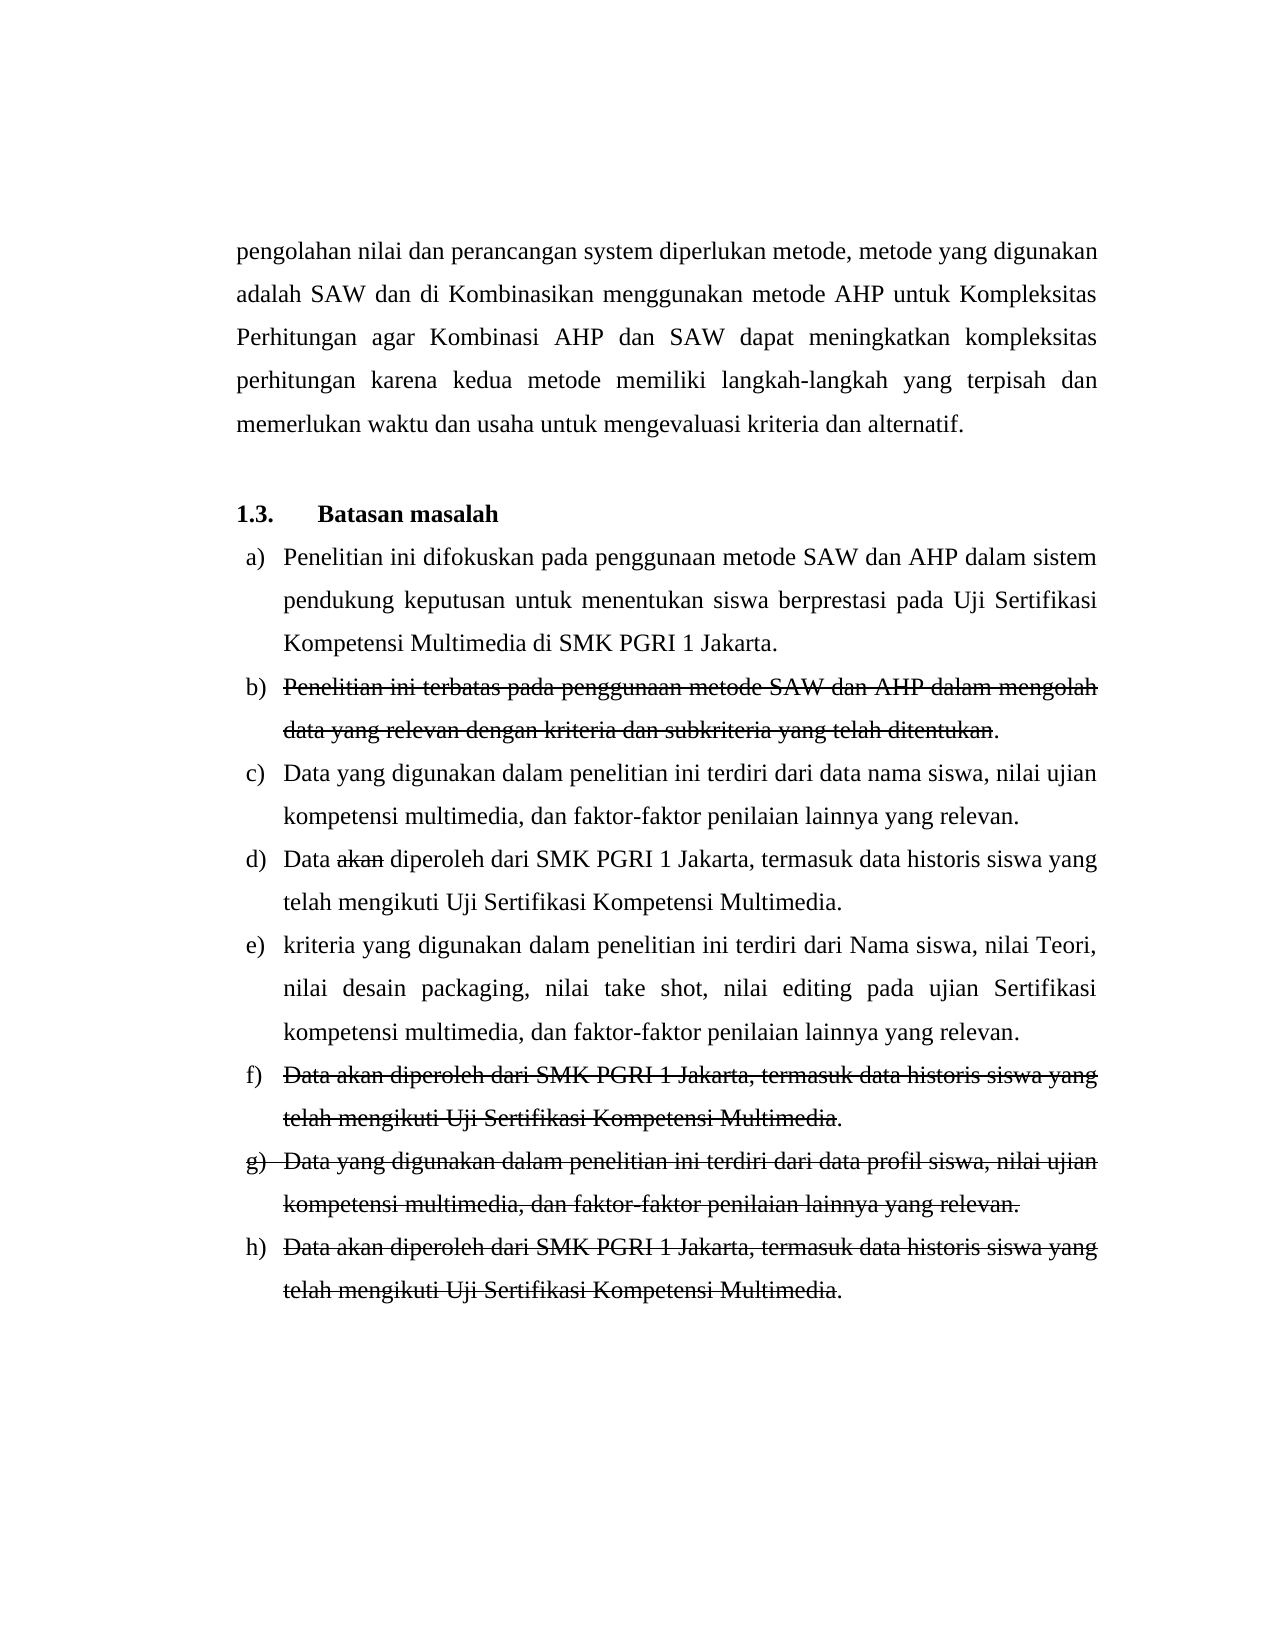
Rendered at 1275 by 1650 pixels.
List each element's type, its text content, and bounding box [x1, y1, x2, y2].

list Data yang digunakan dalam penelitian ini terdiri dari data profil siswa, nilai ujian kompetensi multimedia, dan faktor-faktor penilaian lainnya yang relevan. [246, 1163, 1098, 1218]
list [236, 236, 1098, 437]
subtitle Batasan masalah [236, 499, 1098, 528]
list Data akan diperoleh dari SMK PGRI 1 Jakarta, termasuk data historis siswa yang telah mengikuti Uji Sertifikasi Kompetensi Multimedia. [246, 1060, 1098, 1132]
list Data yang digunakan dalam penelitian ini terdiri dari data profil siswa, nilai ujian kompetensi multimedia, dan faktor-faktor penilaian lainnya yang relevan. [246, 1146, 1098, 1162]
list Penelitian ini difokuskan pada penggunaan metode SAW dan AHP dalam sistem pendukung keputusan untuk menentukan siswa berprestasi pada Uji Sertifikasi Kompetensi Multimedia di SMK PGRI 1 Jakarta. [246, 542, 1098, 657]
list Data akan diperoleh dari SMK PGRI 1 Jakarta, termasuk data historis siswa yang telah mengikuti Uji Sertifikasi Kompetensi Multimedia. [246, 844, 1098, 916]
list Penelitian ini terbatas pada penggunaan metode SAW dan AHP dalam mengolah data yang relevan dengan kriteria dan subkriteria yang telah ditentukan. [246, 672, 1098, 743]
list kriteria yang digunakan dalam penelitian ini terdiri dari Nama siswa, nilai Teori, nilai desain packaging, nilai take shot, nilai editing pada ujian Sertifikasi kompetensi multimedia, dan faktor-faktor penilaian lainnya yang relevan. [246, 930, 1098, 1045]
list Data yang digunakan dalam penelitian ini terdiri dari data nama siswa, nilai ujian kompetensi multimedia, dan faktor-faktor penilaian lainnya yang relevan. [246, 758, 1098, 830]
list Data akan diperoleh dari SMK PGRI 1 Jakarta, termasuk data historis siswa yang telah mengikuti Uji Sertifikasi Kompetensi Multimedia. [246, 1232, 1098, 1304]
